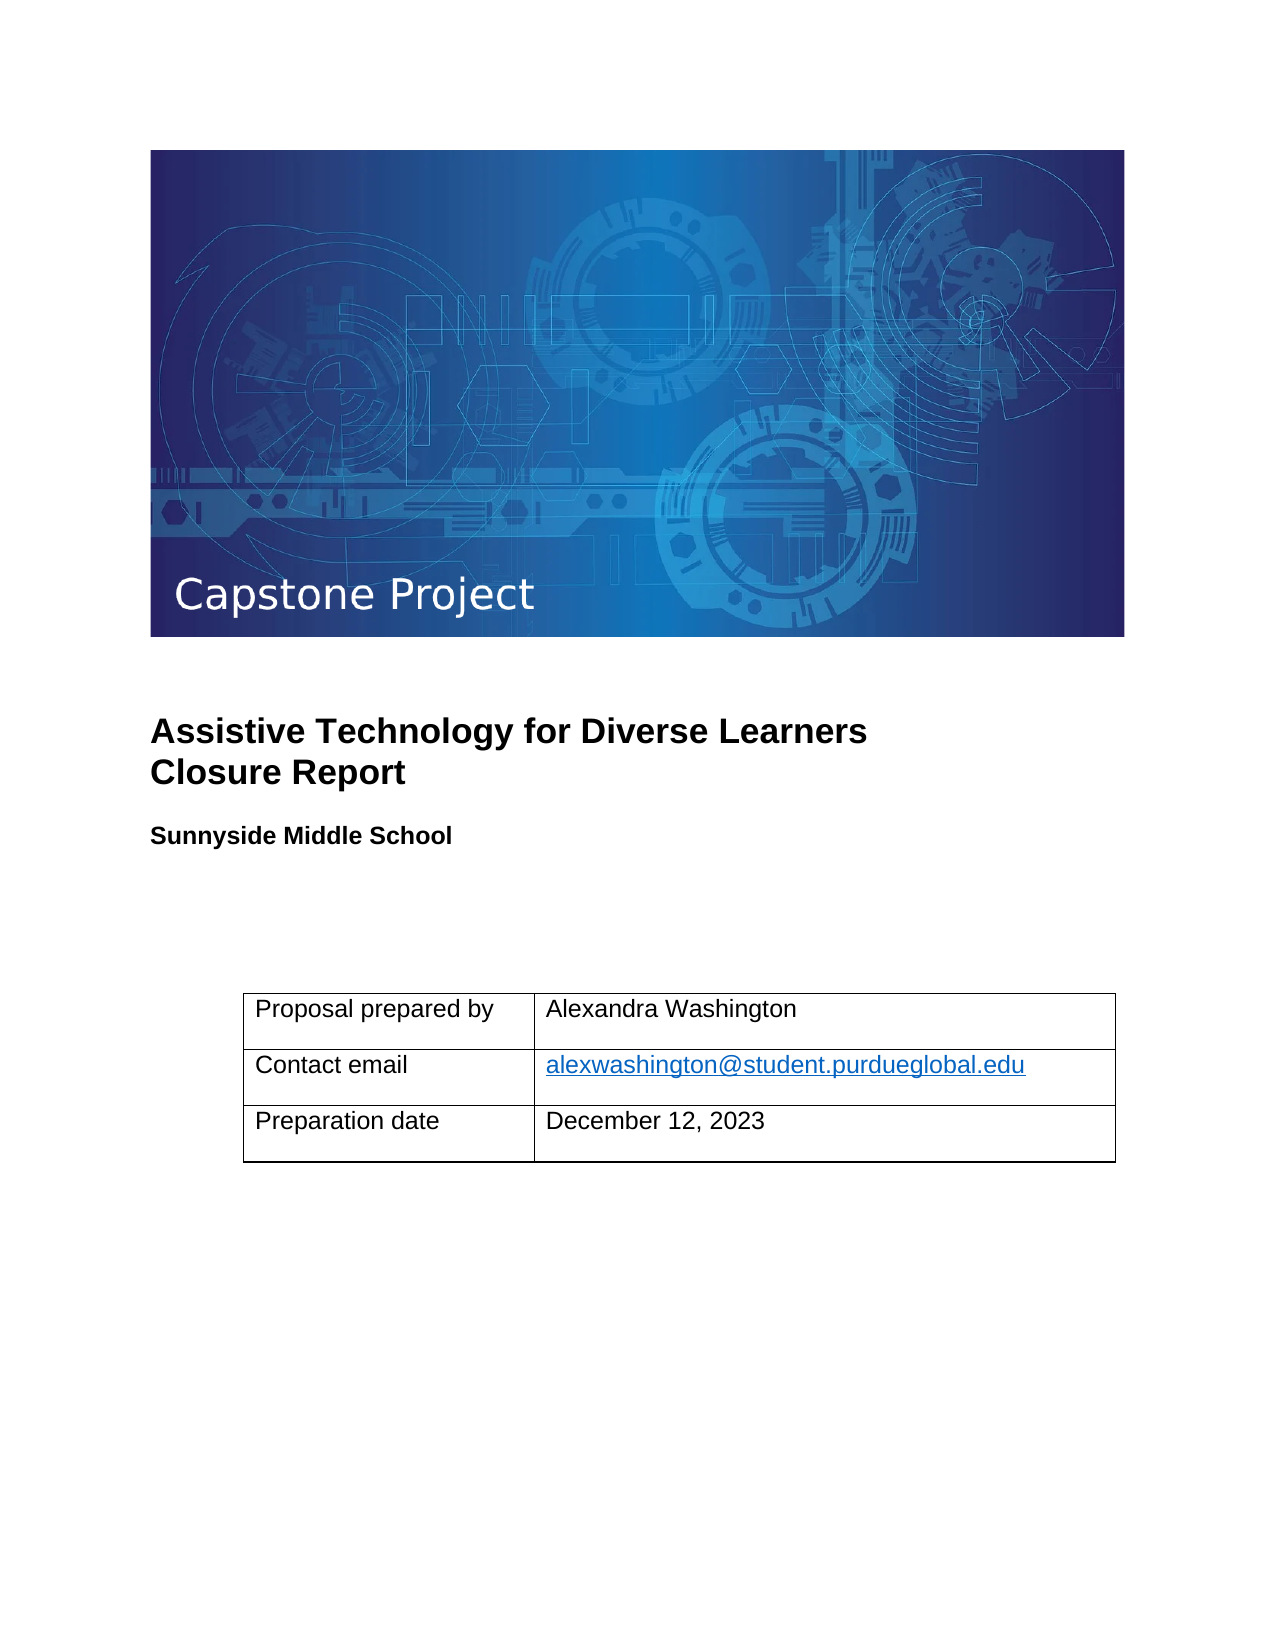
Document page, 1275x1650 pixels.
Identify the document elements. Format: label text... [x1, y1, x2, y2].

table_cell December 12, 2023 [535, 1106, 1115, 1161]
table_cell alexwashington@student.purdueglobal.edu [535, 1050, 1115, 1105]
table_cell Contact email [244, 1050, 534, 1105]
table_cell Preparation date [244, 1106, 534, 1161]
text Sunnyside Middle School [150, 821, 1125, 849]
text Closure Report [150, 751, 1125, 792]
table_header Proposal prepared by [244, 994, 534, 1049]
picture [150, 150, 1125, 637]
text Assistive Technology for Diverse Learners [150, 711, 1125, 751]
table_header Alexandra Washington [535, 994, 1115, 1049]
